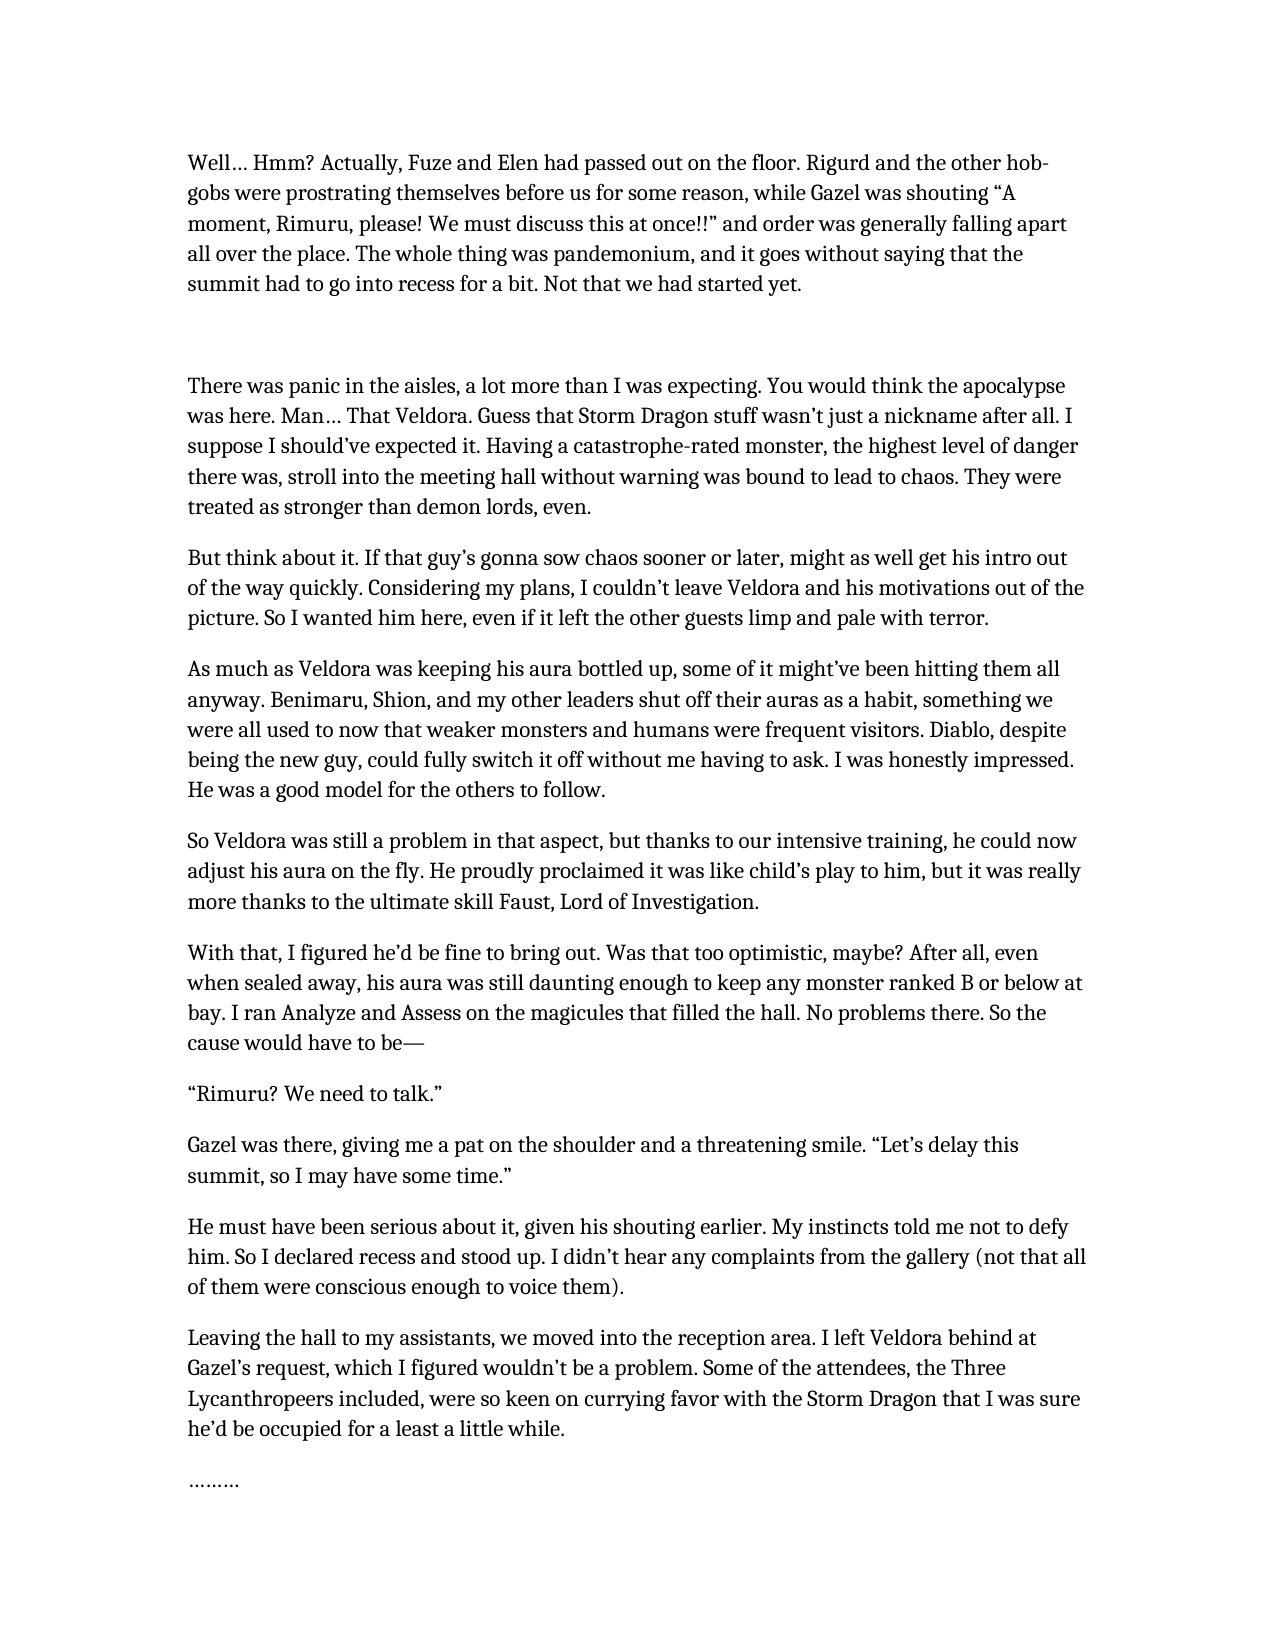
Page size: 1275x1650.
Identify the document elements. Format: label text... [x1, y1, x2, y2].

text He must have been serious about it, given his shouting earlier. My instincts told me not to defy him. So I declared recess and stood up. I didn’t hear any complaints from the gallery (not that all of them were conscious enough to voice them). [187, 1213, 1087, 1300]
text As much as Veldora was keeping his aura bottled up, some of it might’ve been hitting them all anyway. Benimaru, Shion, and my other leaders shut off their auras as a habit, something we were all used to now that weaker monsters and humans were frequent visitors. Diablo, despite being the new guy, could fully switch it off without me having to ask. I was honestly impressed. He was a good model for the others to follow. [187, 656, 1087, 803]
text “Rimuru? We need to talk.” [187, 1081, 1087, 1108]
text Well… Hmm? Actually, Fuze and Elen had passed out on the floor. Rigurd and the other hob-gobs were prostrating themselves before us for some reason, while Gazel was shouting “A moment, Rimuru, please! We must discuss this at once!!” and order was generally falling apart all over the place. The whole thing was pandemonium, and it goes without saying that the summit had to go into recess for a bit. Not that we had started yet. [187, 150, 1087, 297]
text With that, I figured he’d be fine to bring out. Was that too optimistic, maybe? After all, even when sealed away, his aura was still daunting enough to keep any monster ranked B or below at bay. I ran Analyze and Assess on the magicules that filled the hall. No problems there. So the cause would have to be— [187, 939, 1087, 1057]
text But think about it. If that guy’s gonna sow chaos sooner or later, might as well get his intro out of the way quickly. Considering my plans, I couldn’t leave Veldora and his motivations out of the picture. So I wanted him here, even if it left the other guests limp and pale with terror. [187, 545, 1087, 632]
text ……… [187, 1467, 1087, 1493]
text So Veldora was still a problem in that aspect, but thanks to our intensive training, he could now adjust his aura on the fly. He proudly proclaimed it was like child’s play to him, but it was really more thanks to the ultimate skill Faust, Lord of Investigation. [187, 828, 1087, 915]
text There was panic in the aisles, a lot more than I was expecting. You would think the apocalypse was here. Man… That Veldora. Guess that Storm Dragon stuff wasn’t just a nickname after all. I suppose I should’ve expected it. Having a catastrophe-rated monster, the highest level of danger there was, stroll into the meeting hall without warning was bound to lead to chaos. They were treated as stronger than demon lords, even. [187, 373, 1087, 520]
text Gazel was there, giving me a pat on the shoulder and a threatening smile. “Let’s delay this summit, so I may have some time.” [187, 1132, 1087, 1189]
text Leaving the hall to my assistants, we moved into the reception area. I left Veldora behind at Gazel’s request, which I figured wouldn’t be a problem. Some of the attendees, the Three Lycanthropeers included, were so keen on currying favor with the Storm Dragon that I was sure he’d be occupied for a least a little while. [187, 1325, 1087, 1442]
